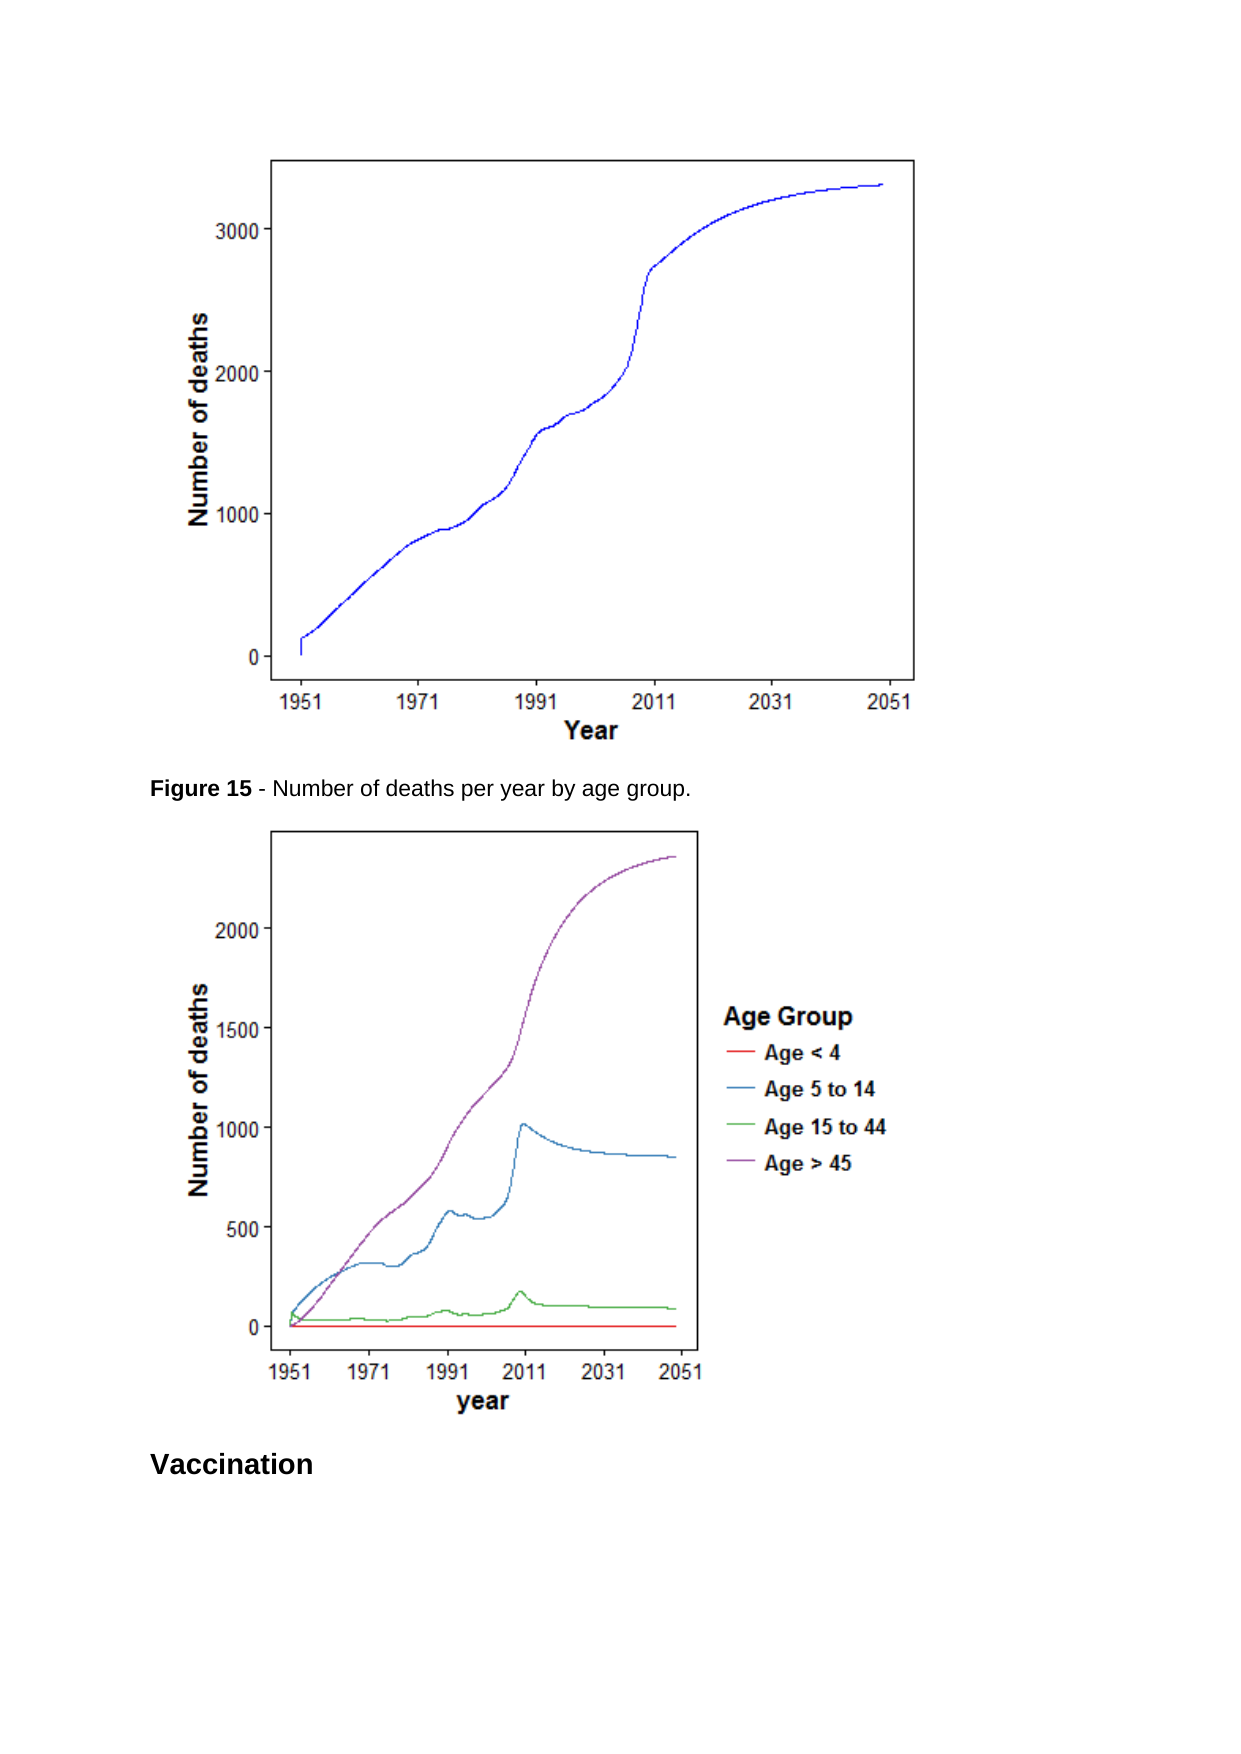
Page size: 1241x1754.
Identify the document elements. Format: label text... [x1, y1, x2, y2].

subtitle Vaccination [150, 1447, 1090, 1481]
text Figure 15 - Number of deaths per year by age group. [150, 775, 1090, 801]
picture [168, 820, 925, 1427]
picture [168, 150, 925, 757]
